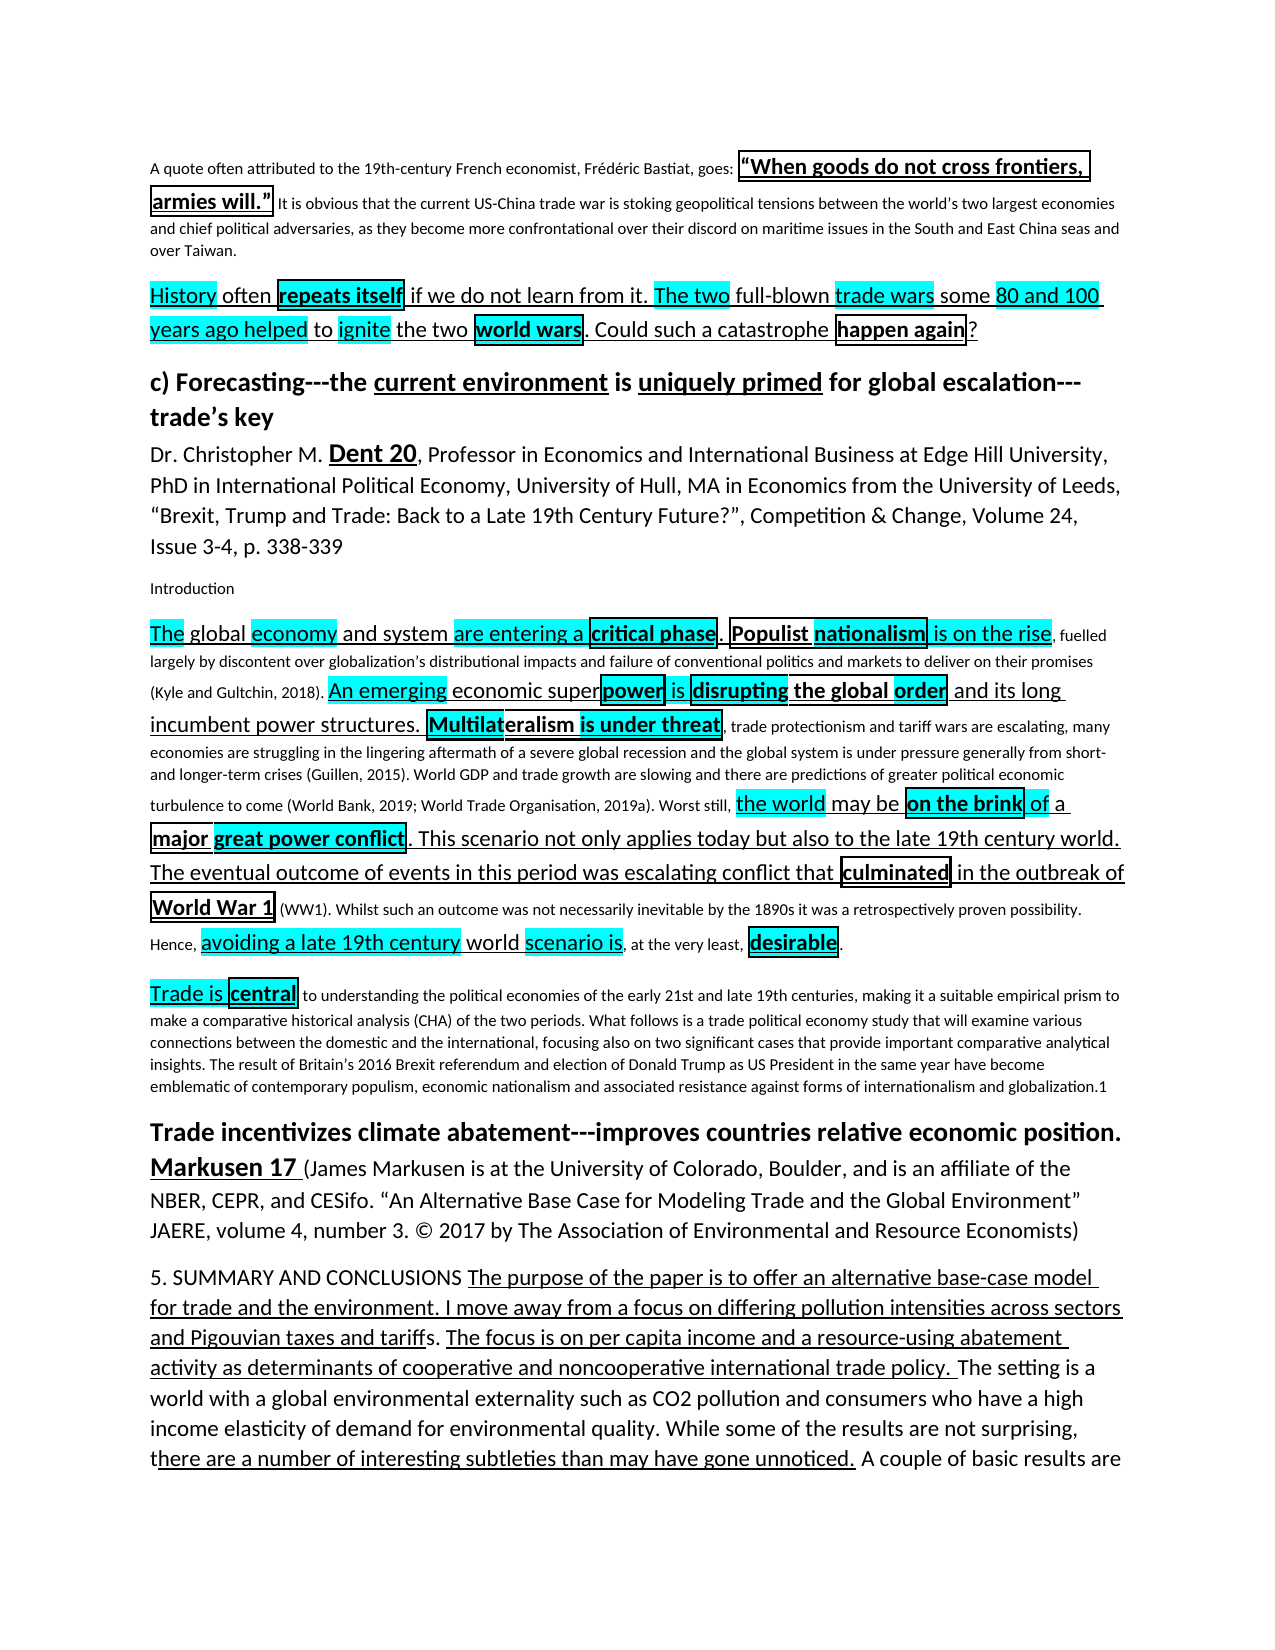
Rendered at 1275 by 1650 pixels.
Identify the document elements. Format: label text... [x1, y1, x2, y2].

text History often repeats itself if we do not learn from it. The two full-blown trade wars some 80 and 100 years ago helped to ignite the two world wars. Could such a catastrophe happen again? [150, 279, 1125, 346]
text The global economy and system are entering a critical phase. Populist nationalism is on the rise, fuelled largely by discontent over globalization’s distributional impacts and failure of conventional politics and markets to deliver on their promises (Kyle and Gultchin, 2018). An emerging economic superpower is disrupting the global order and its long incumbent power structures. Multilateralism is under threat, trade protectionism and tariff wars are escalating, many economies are struggling in the lingering aftermath of a severe global recession and the global system is under pressure generally from short- and longer-term crises (Guillen, 2015). World GDP and trade growth are slowing and there are predictions of greater political economic turbulence to come (World Bank, 2019; World Trade Organisation, 2019a). Worst still, the world may be on the brink of a major great power conflict. This scenario not only applies today but also to the late 19th century world. The eventual outcome of events in this period was escalating conflict that culminated in the outbreak of World War 1 (WW1). Whilst such an outcome was not necessarily inevitable by the 1890s it was a retrospectively proven possibility. Hence, avoiding a late 19th century world scenario is, at the very least, desirable. [150, 617, 1125, 882]
text Trade is central to understanding the political economies of the early 21st and late 19th centuries, making it a suitable empirical prism to make a comparative historical analysis (CHA) of the two periods. What follows is a trade political economy study that will examine various connections between the domestic and the international, focusing also on two significant cases that provide important comparative analytical insights. The result of Britain’s 2016 Brexit referendum and election of Donald Trump as US President in the same year have become emblematic of contemporary populism, economic nationalism and associated resistance against forms of internationalism and globalization.1 [150, 977, 1125, 1097]
subtitle c) Forecasting---the current environment is uniquely primed for global escalation---trade’s key [150, 365, 1125, 433]
subtitle Trade incentivizes climate abatement---improves countries relative economic position. [150, 1115, 1125, 1148]
text Introduction [150, 579, 1125, 599]
text A quote often attributed to the 19th-century French economist, Frédéric Bastiat, goes: “When goods do not cross frontiers, armies will.” It is obvious that the current US-China trade war is stoking geopolitical tensions between the world’s two largest economies and chief political adversaries, as they become more confrontational over their discord on maritime issues in the South and East China seas and over Taiwan. [150, 150, 1125, 261]
text Dr. Christopher M. Dent 20, Professor in Economics and International Business at Edge Hill University, PhD in International Political Economy, University of Hull, MA in Economics from the University of Leeds, “Brexit, Trump and Trade: Back to a Late 19th Century Future?”, Competition & Change, Volume 24, Issue 3-4, p. 338-339 [150, 436, 1125, 560]
text Markusen 17 (James Markusen is at the University of Colorado, Boulder, and is an affiliate of the NBER, CEPR, and CESifo. “An Alternative Base Case for Modeling Trade and the Global Environment” JAERE, volume 4, number 3. © 2017 by The Association of Environmental and Resource Economists) [150, 1151, 1125, 1244]
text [150, 1263, 1125, 1472]
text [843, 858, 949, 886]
